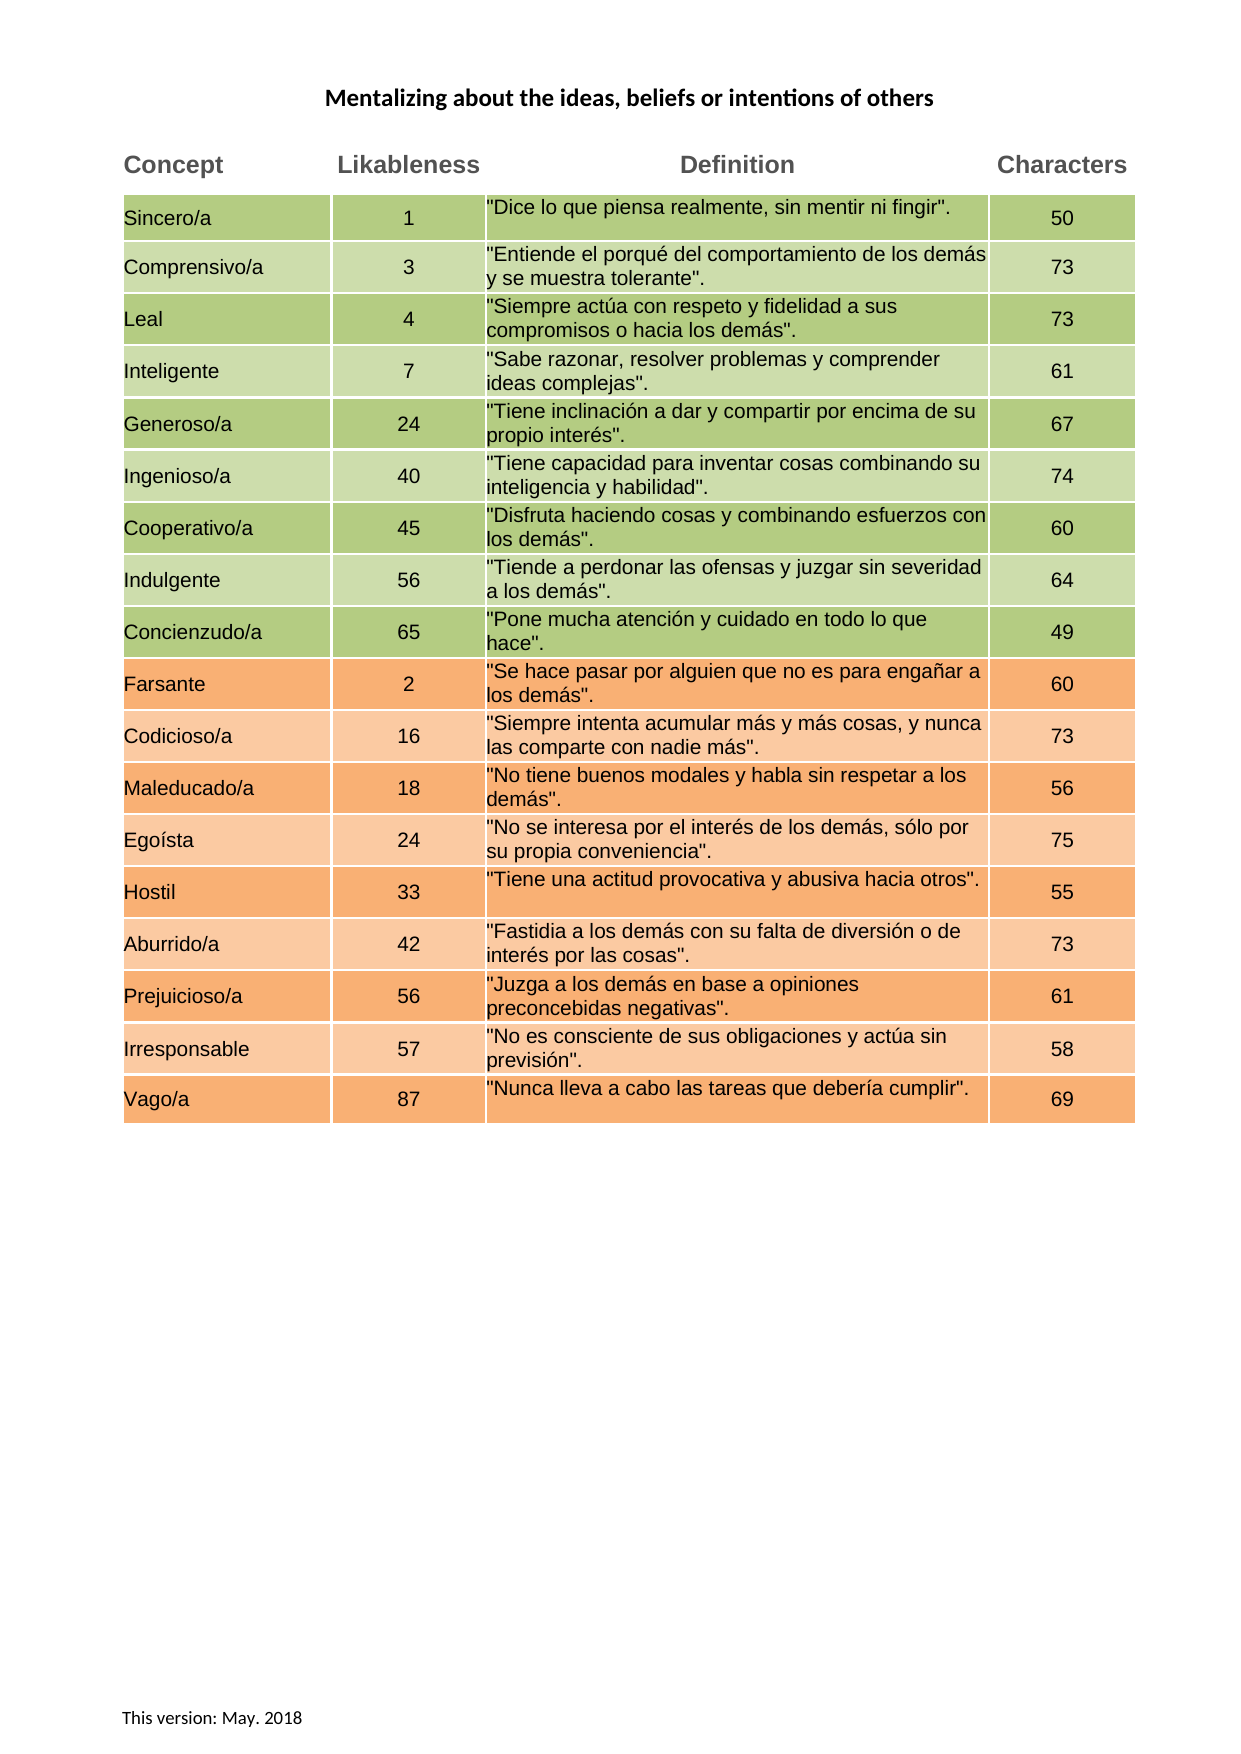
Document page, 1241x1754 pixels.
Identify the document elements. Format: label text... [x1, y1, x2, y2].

table_cell 50 [990, 195, 1135, 240]
table_cell 60 [990, 659, 1135, 709]
table_cell Indulgente [124, 555, 330, 605]
table_cell Inteligente [124, 346, 330, 396]
table_cell 87 [333, 1076, 485, 1123]
table_cell 42 [333, 919, 485, 969]
table_cell 61 [990, 971, 1135, 1021]
table_cell Concienzudo/a [124, 607, 330, 657]
table_cell 24 [333, 399, 485, 448]
table_cell "Tiende a perdonar las ofensas y juzgar sin severidad a los demás". [487, 555, 988, 605]
table_cell 67 [990, 399, 1135, 448]
table_header Characters [990, 140, 1135, 189]
table_cell 4 [333, 294, 485, 344]
table_cell 73 [990, 711, 1135, 761]
table_cell 60 [990, 503, 1135, 553]
table_cell "Pone mucha atención y cuidado en todo lo que hace". [487, 607, 988, 657]
table_cell "No tiene buenos modales y habla sin respetar a los demás". [487, 763, 988, 813]
table_cell Vago/a [124, 1076, 330, 1123]
table_cell Generoso/a [124, 399, 330, 448]
text Mentalizing about the ideas, beliefs or intentions of others [122, 82, 1137, 112]
table_cell 45 [333, 503, 485, 553]
table_cell "Tiene una actitud provocativa y abusiva hacia otros". [487, 867, 988, 917]
table_cell 3 [333, 242, 485, 292]
table_cell 40 [333, 451, 485, 501]
table_cell 2 [333, 659, 485, 709]
table_cell 74 [990, 451, 1135, 501]
table_cell "No es consciente de sus obligaciones y actúa sin previsión". [487, 1024, 988, 1073]
table_cell 75 [990, 815, 1135, 865]
table_cell 56 [990, 763, 1135, 813]
table_cell "Nunca lleva a cabo las tareas que debería cumplir". [487, 1076, 988, 1123]
table_cell "Se hace pasar por alguien que no es para engañar a los demás". [487, 659, 988, 709]
table_cell Maleducado/a [124, 763, 330, 813]
table_cell 33 [333, 867, 485, 917]
table_cell Ingenioso/a [124, 451, 330, 501]
table_cell 18 [333, 763, 485, 813]
table_cell 56 [333, 971, 485, 1021]
table_cell 61 [990, 346, 1135, 396]
table_cell Comprensivo/a [124, 242, 330, 292]
table_cell 73 [990, 294, 1135, 344]
table_cell 69 [990, 1076, 1135, 1123]
table_cell Farsante [124, 659, 330, 709]
table_cell 64 [990, 555, 1135, 605]
table_cell 57 [333, 1024, 485, 1073]
table_cell Prejuicioso/a [124, 971, 330, 1021]
table_cell "Fastidia a los demás con su falta de diversión o de interés por las cosas". [487, 919, 988, 969]
table_cell 49 [990, 607, 1135, 657]
table_cell "Juzga a los demás en base a opiniones preconcebidas negativas". [487, 971, 988, 1021]
table_cell 55 [990, 867, 1135, 917]
table_cell 7 [333, 346, 485, 396]
table_cell Aburrido/a [124, 919, 330, 969]
table_cell Cooperativo/a [124, 503, 330, 553]
table_cell 24 [333, 815, 485, 865]
table_cell Codicioso/a [124, 711, 330, 761]
table_cell "Sabe razonar, resolver problemas y comprender ideas complejas". [487, 346, 988, 396]
table_header Definition [487, 140, 988, 189]
table_cell "Dice lo que piensa realmente, sin mentir ni fingir". [487, 195, 988, 240]
table_cell Irresponsable [124, 1024, 330, 1073]
table_cell "Tiene inclinación a dar y compartir por encima de su propio interés". [487, 399, 988, 448]
table_cell 65 [333, 607, 485, 657]
table_cell 58 [990, 1024, 1135, 1073]
table_cell 56 [333, 555, 485, 605]
table_cell 73 [990, 242, 1135, 292]
table_cell 1 [333, 195, 485, 240]
table_cell "Siempre intenta acumular más y más cosas, y nunca las comparte con nadie más". [487, 711, 988, 761]
table_cell 16 [333, 711, 485, 761]
table_cell Hostil [124, 867, 330, 917]
table_cell 73 [990, 919, 1135, 969]
table_cell "No se interesa por el interés de los demás, sólo por su propia conveniencia". [487, 815, 988, 865]
table_cell Leal [124, 294, 330, 344]
table_header Concept [124, 140, 330, 189]
table_cell "Disfruta haciendo cosas y combinando esfuerzos con los demás". [487, 503, 988, 553]
table_cell "Entiende el porqué del comportamiento de los demás y se muestra tolerante". [487, 242, 988, 292]
table_cell "Tiene capacidad para inventar cosas combinando su inteligencia y habilidad". [487, 451, 988, 501]
table_header Likableness [333, 140, 485, 189]
table_cell Egoísta [124, 815, 330, 865]
table_cell Sincero/a [124, 195, 330, 240]
table_cell "Siempre actúa con respeto y fidelidad a sus compromisos o hacia los demás". [487, 294, 988, 344]
